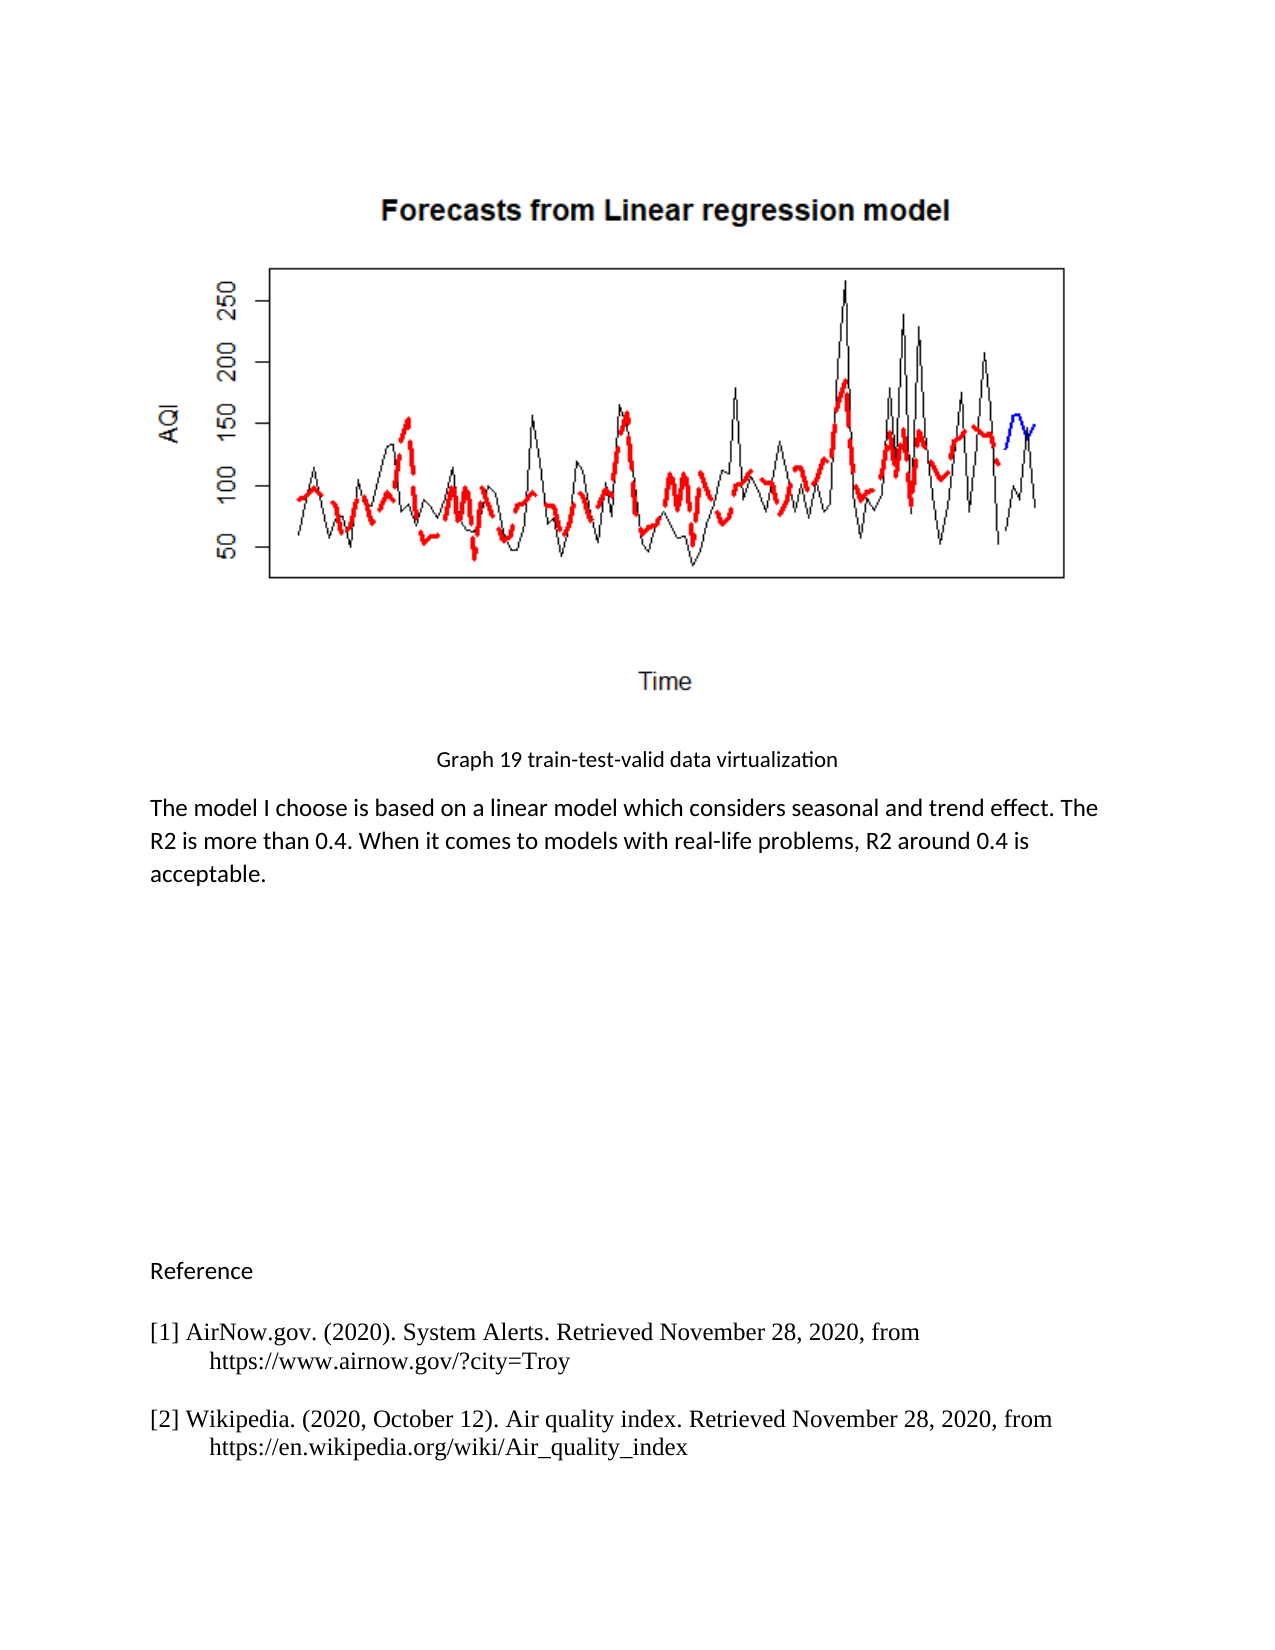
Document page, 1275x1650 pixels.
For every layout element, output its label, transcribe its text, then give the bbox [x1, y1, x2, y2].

text The model I choose is based on a linear model which considers seasonal and trend effect. The R2 is more than 0.4. When it comes to models with real-life problems, R2 around 0.4 is acceptable. [150, 792, 1125, 889]
text Reference [150, 1255, 1125, 1286]
text [1] AirNow.gov. (2020). System Alerts. Retrieved November 28, 2020, from https://www.airnow.gov/?city=Troy [150, 1317, 1125, 1374]
picture [150, 150, 1125, 727]
text [2] Wikipedia. (2020, October 12). Air quality index. Retrieved November 28, 2020, from https://en.wikipedia.org/wiki/Air_quality_index [150, 1404, 1125, 1461]
text Graph 19 train-test-valid data virtualization [150, 746, 1125, 774]
